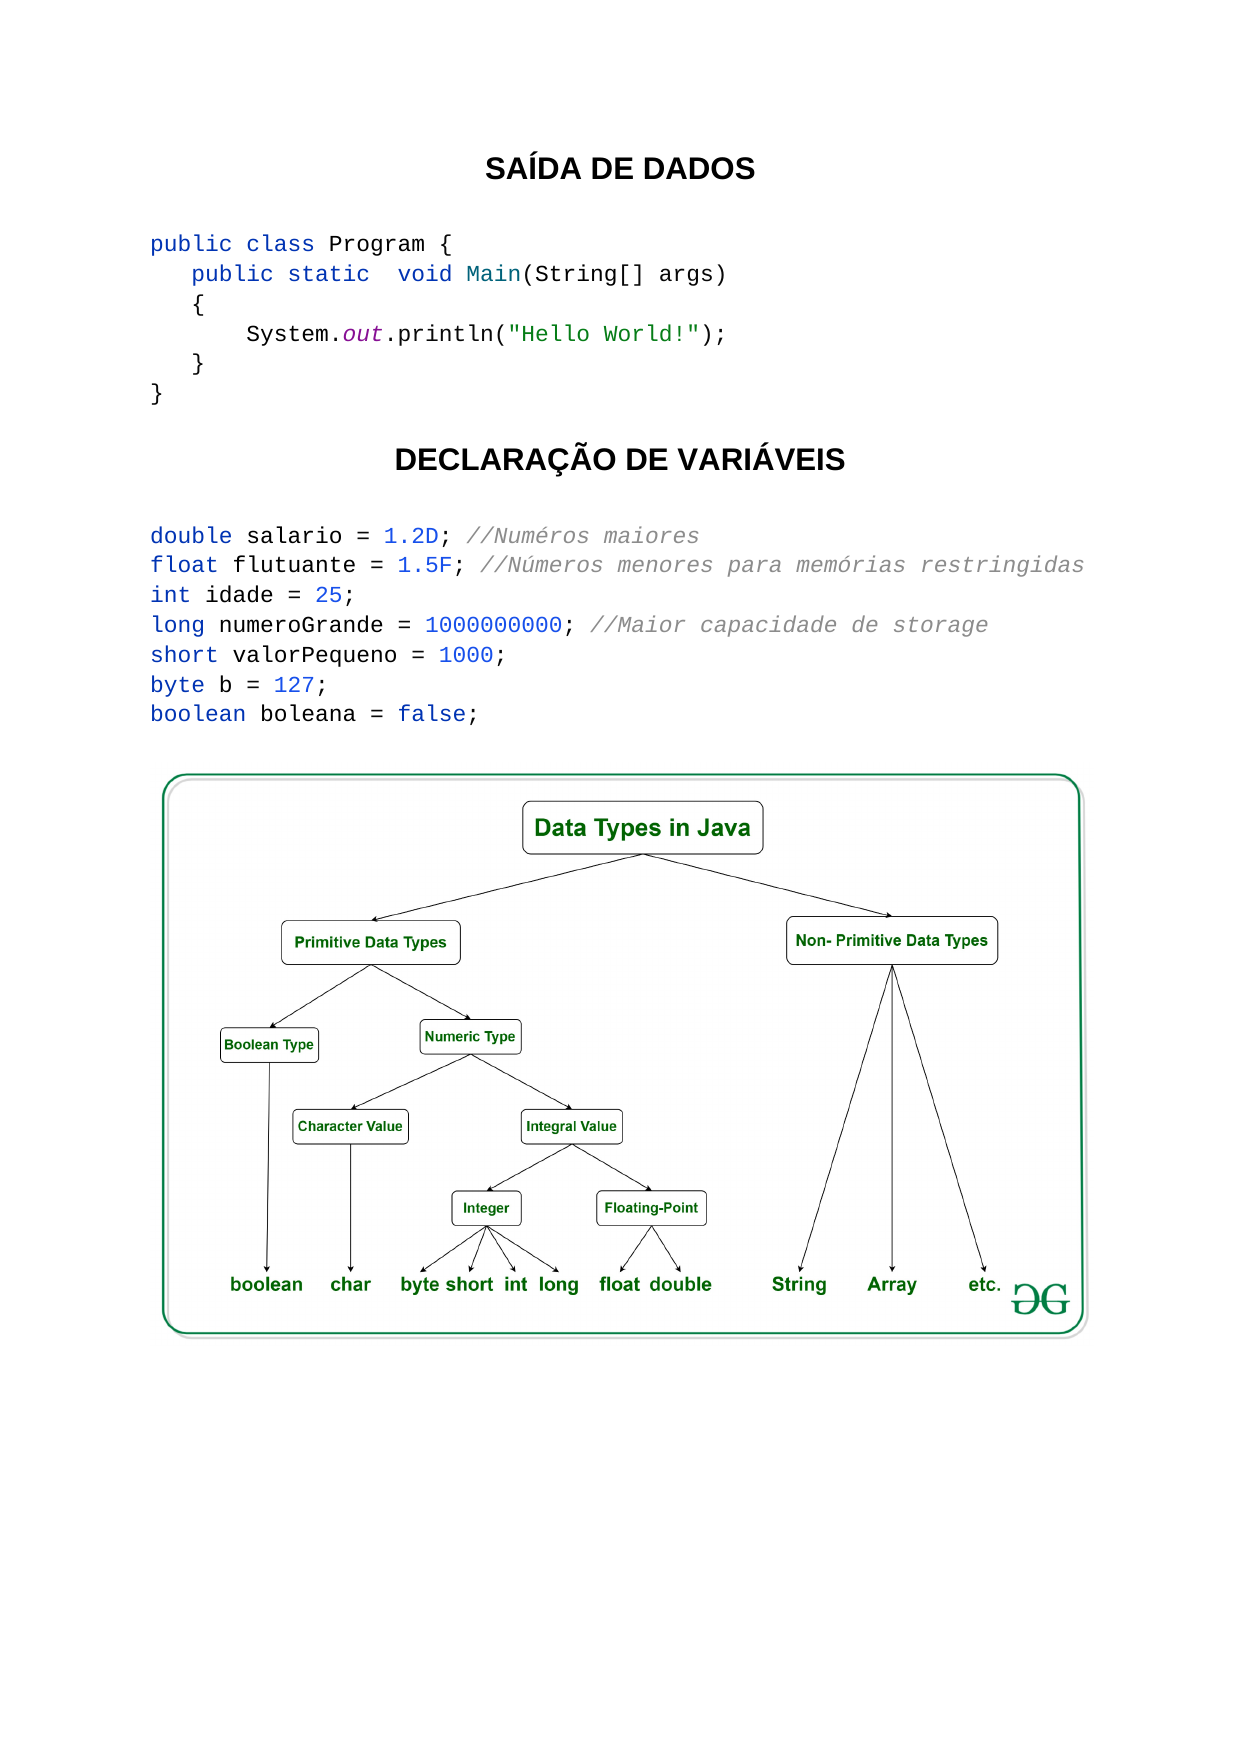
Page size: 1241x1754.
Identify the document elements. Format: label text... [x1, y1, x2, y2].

text { [150, 292, 1090, 318]
text } [150, 381, 1090, 407]
title DECLARAÇÃO DE VARIÁVEIS [150, 441, 1090, 477]
title SAÍDA DE DADOS [150, 150, 1090, 186]
text long numeroGrande = 1000000000; //Maior capacidade de storage [150, 613, 1090, 639]
text double salario = 1.2D; //Numéros maiores [150, 524, 1090, 550]
text System.out.println("Hello World!"); [150, 322, 1090, 348]
text public static void Main(String[] args) [150, 262, 1090, 288]
text } [150, 352, 1090, 378]
text short valorPequeno = 1000; [150, 643, 1090, 669]
text public class Program { [150, 232, 1090, 258]
text float flutuante = 1.5F; //Números menores para memórias restringidas [150, 554, 1090, 580]
text int idade = 25; [150, 583, 1090, 609]
text boolean boleana = false; [150, 703, 1090, 729]
picture [150, 762, 1095, 1346]
text byte b = 127; [150, 673, 1090, 699]
